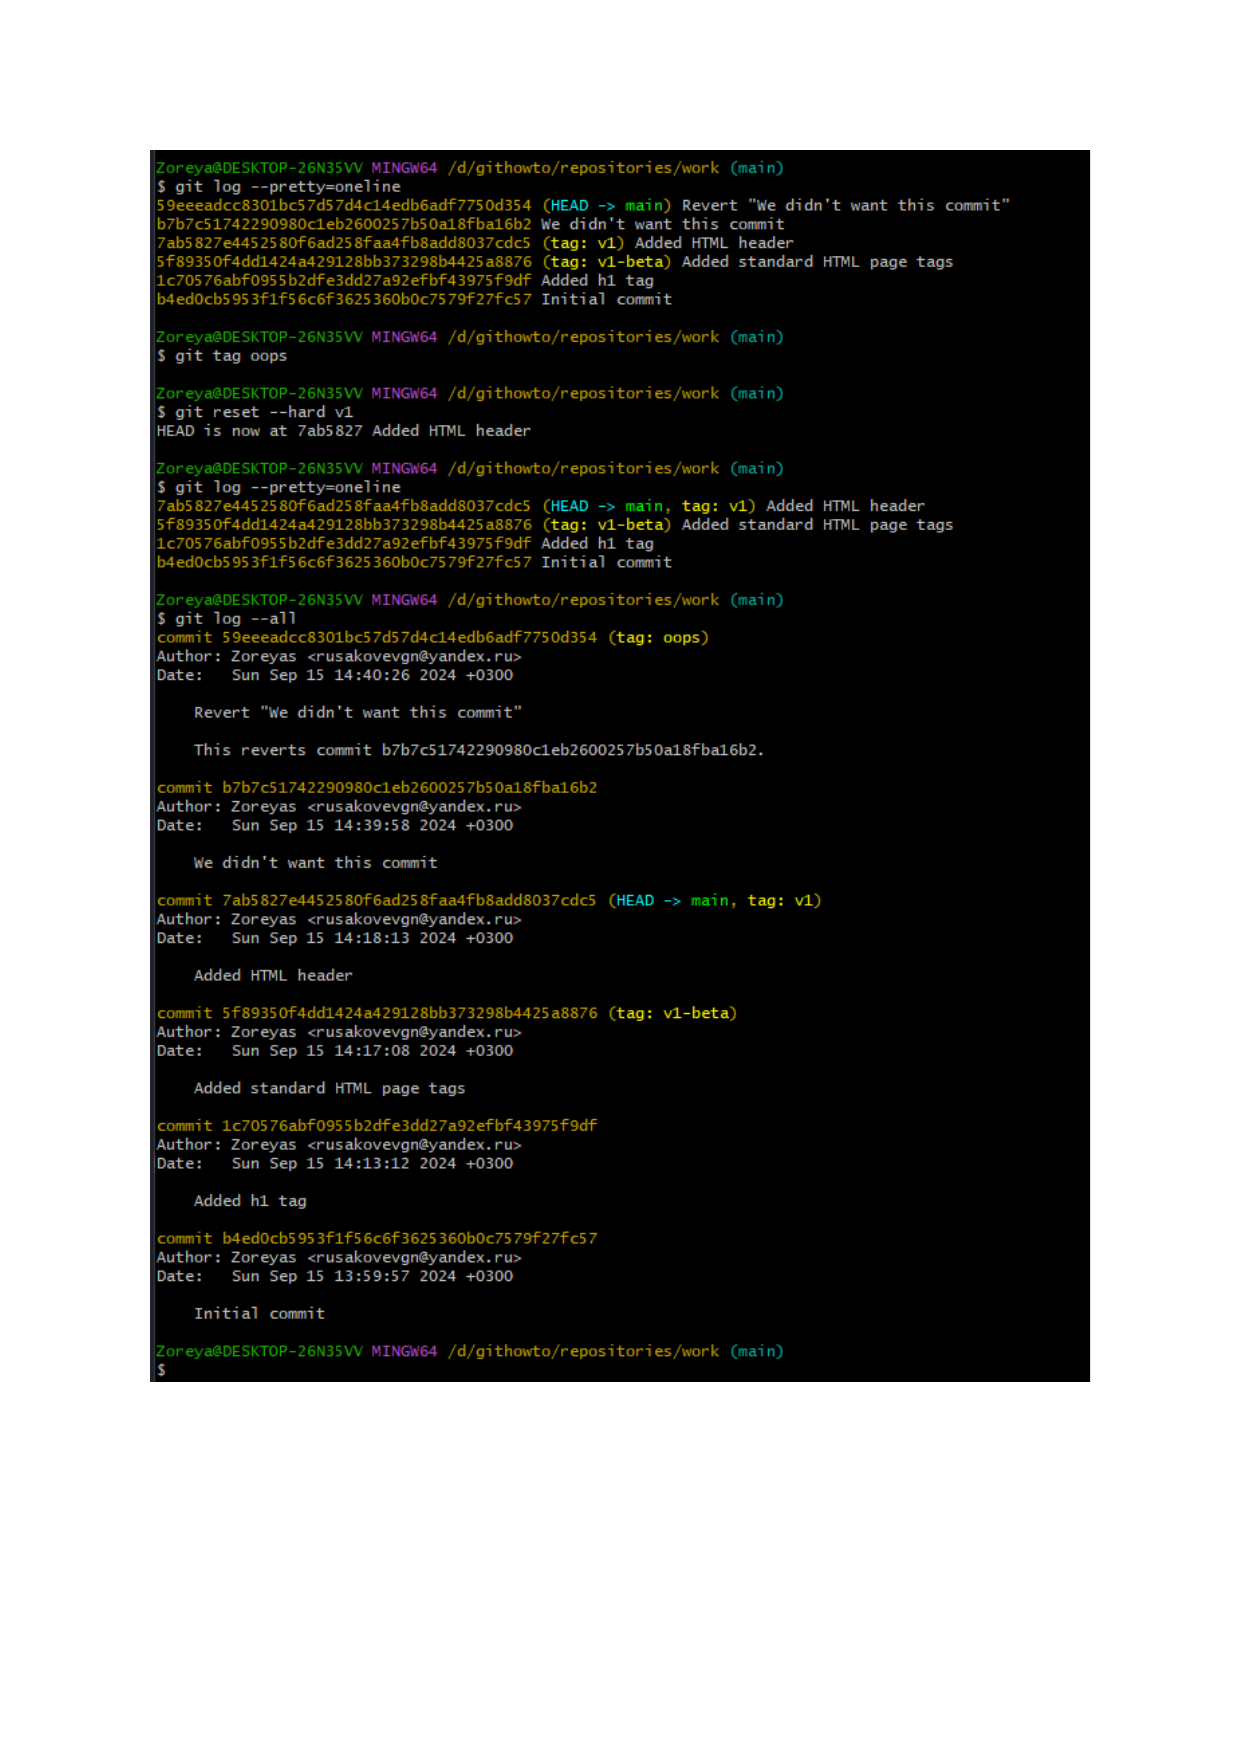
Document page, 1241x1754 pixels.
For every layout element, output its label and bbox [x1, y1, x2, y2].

picture [150, 150, 1091, 1382]
